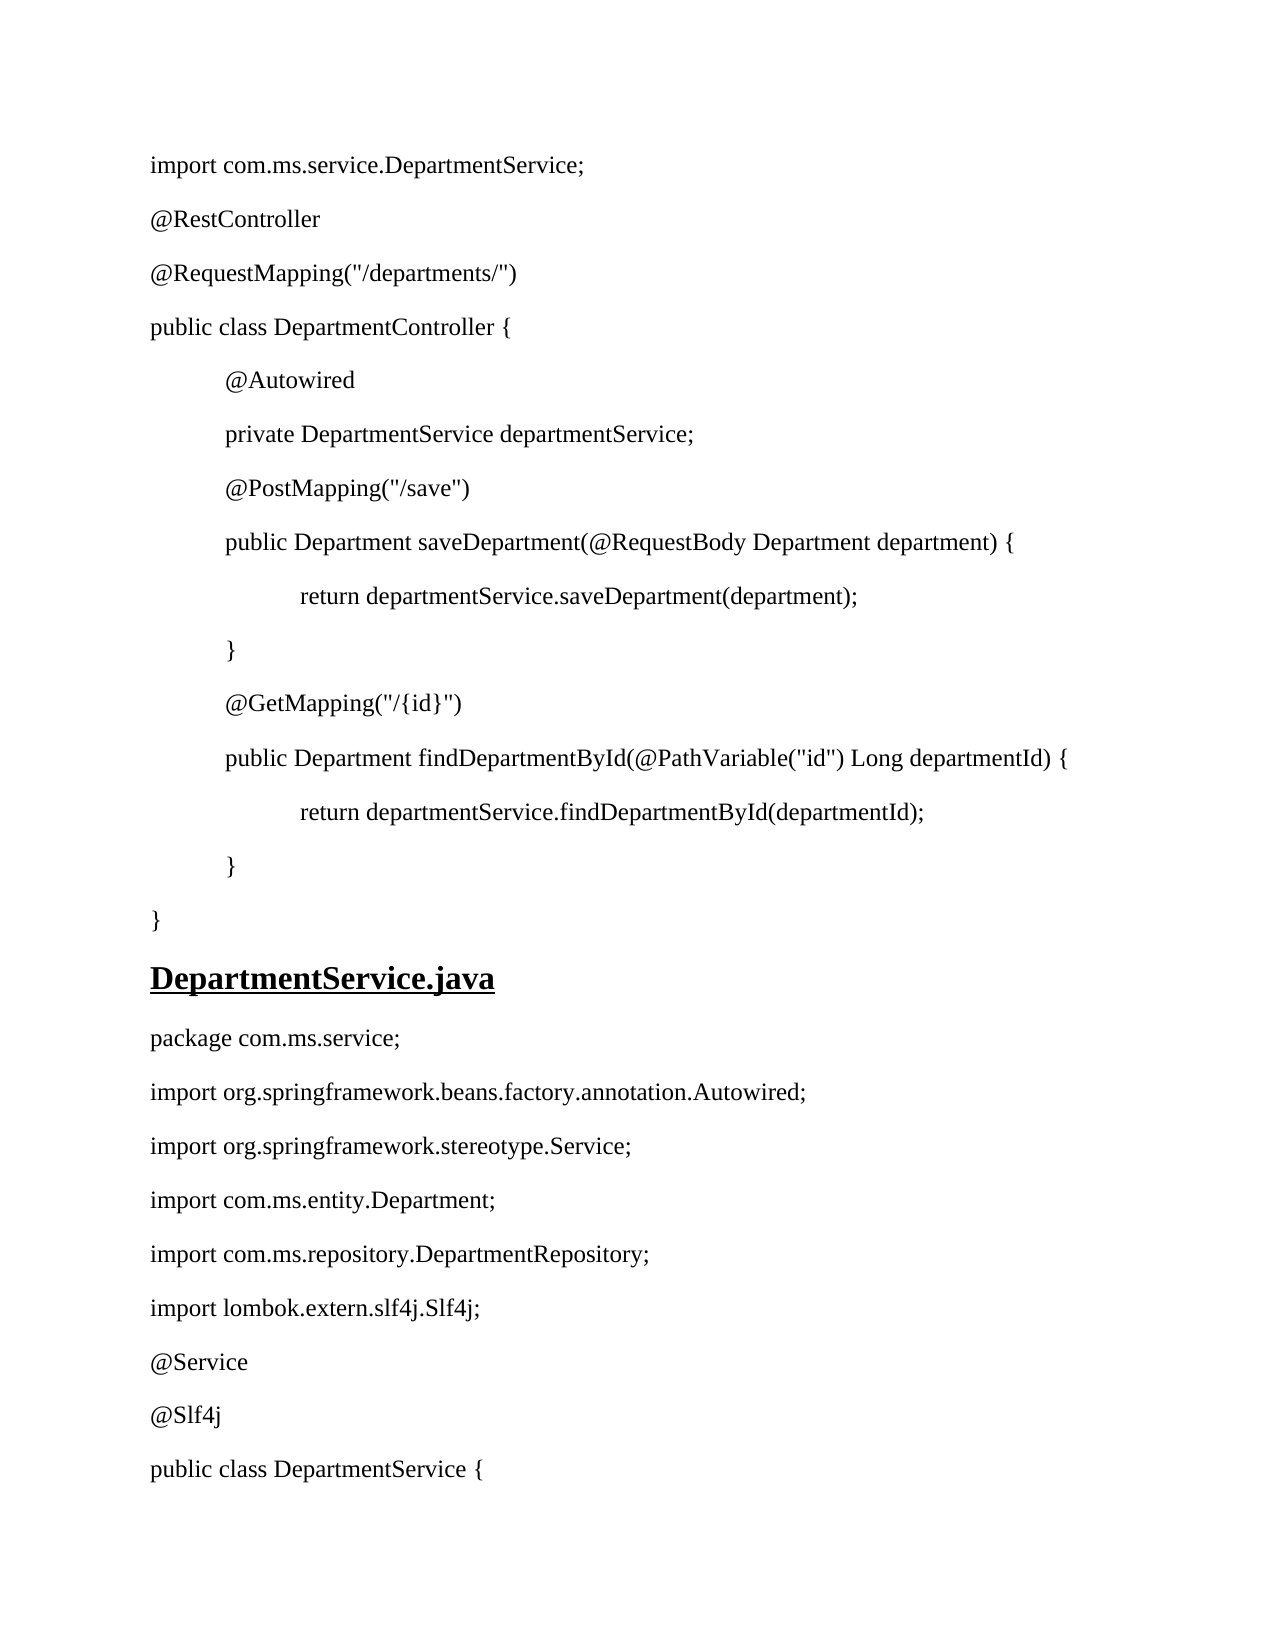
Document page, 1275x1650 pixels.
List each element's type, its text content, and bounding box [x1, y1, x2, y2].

text private DepartmentService departmentService; [150, 419, 1125, 448]
text } [150, 635, 1125, 663]
text @PostMapping("/save") [150, 473, 1125, 502]
text import org.springframework.beans.factory.annotation.Autowired; [150, 1077, 1125, 1106]
text import com.ms.repository.DepartmentRepository; [150, 1239, 1125, 1268]
text import org.springframework.stereotype.Service; [150, 1131, 1125, 1160]
text public class DepartmentService { [150, 1454, 1125, 1483]
text return departmentService.findDepartmentById(departmentId); [150, 797, 1125, 826]
text DepartmentService.java [150, 958, 1125, 997]
text @Autowired [150, 365, 1125, 394]
text @Slf4j [150, 1400, 1125, 1429]
text @Service [150, 1347, 1125, 1375]
text return departmentService.saveDepartment(department); [150, 581, 1125, 609]
text @RestController [150, 204, 1125, 233]
text @RequestMapping("/departments/") [150, 258, 1125, 286]
text import com.ms.entity.Department; [150, 1185, 1125, 1214]
text import lombok.extern.slf4j.Slf4j; [150, 1293, 1125, 1321]
text public Department saveDepartment(@RequestBody Department department) { [150, 527, 1125, 556]
text public Department findDepartmentById(@PathVariable("id") Long departmentId) { [150, 743, 1125, 772]
text package com.ms.service; [150, 1023, 1125, 1052]
text } [150, 905, 1125, 933]
text import com.ms.service.DepartmentService; [150, 150, 1125, 179]
text public class DepartmentController { [150, 312, 1125, 340]
text } [150, 851, 1125, 879]
text @GetMapping("/{id}") [150, 688, 1125, 717]
